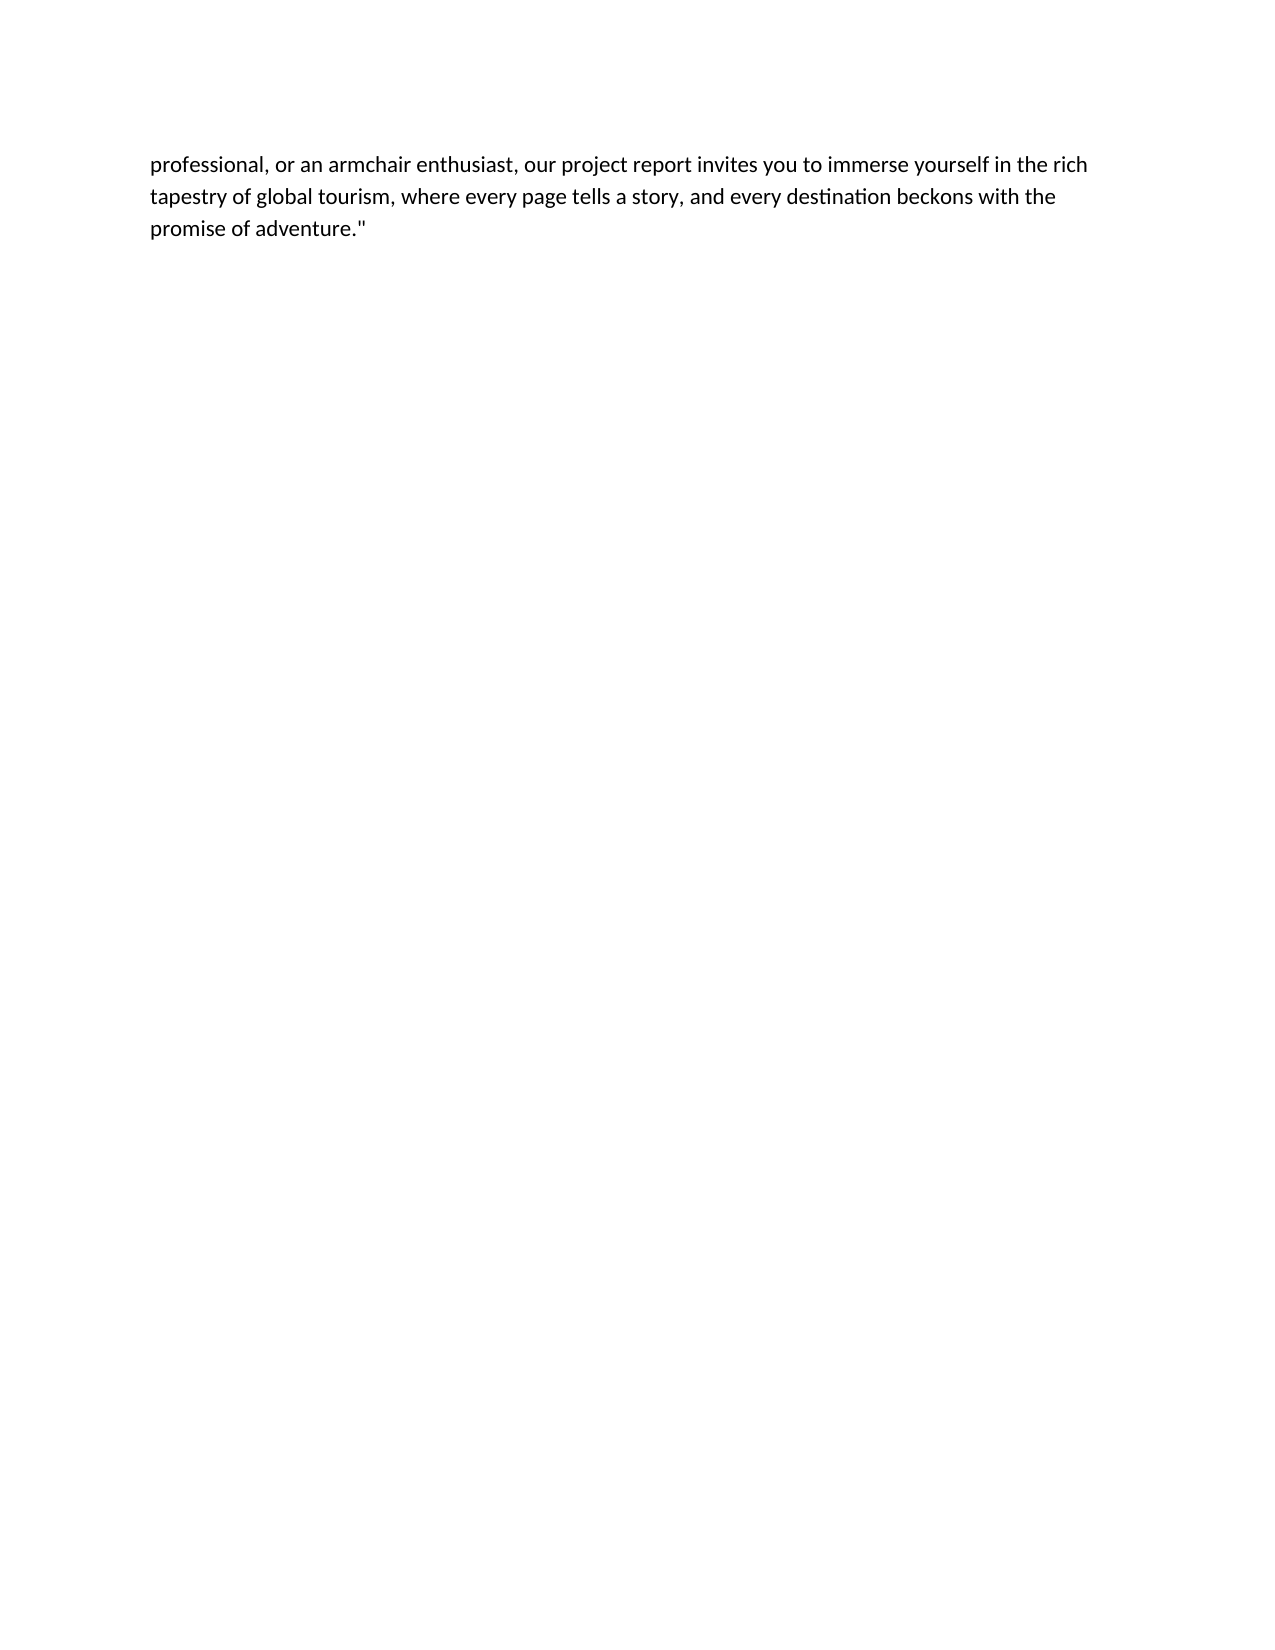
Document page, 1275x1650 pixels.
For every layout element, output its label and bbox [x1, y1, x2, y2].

text [150, 150, 1125, 242]
